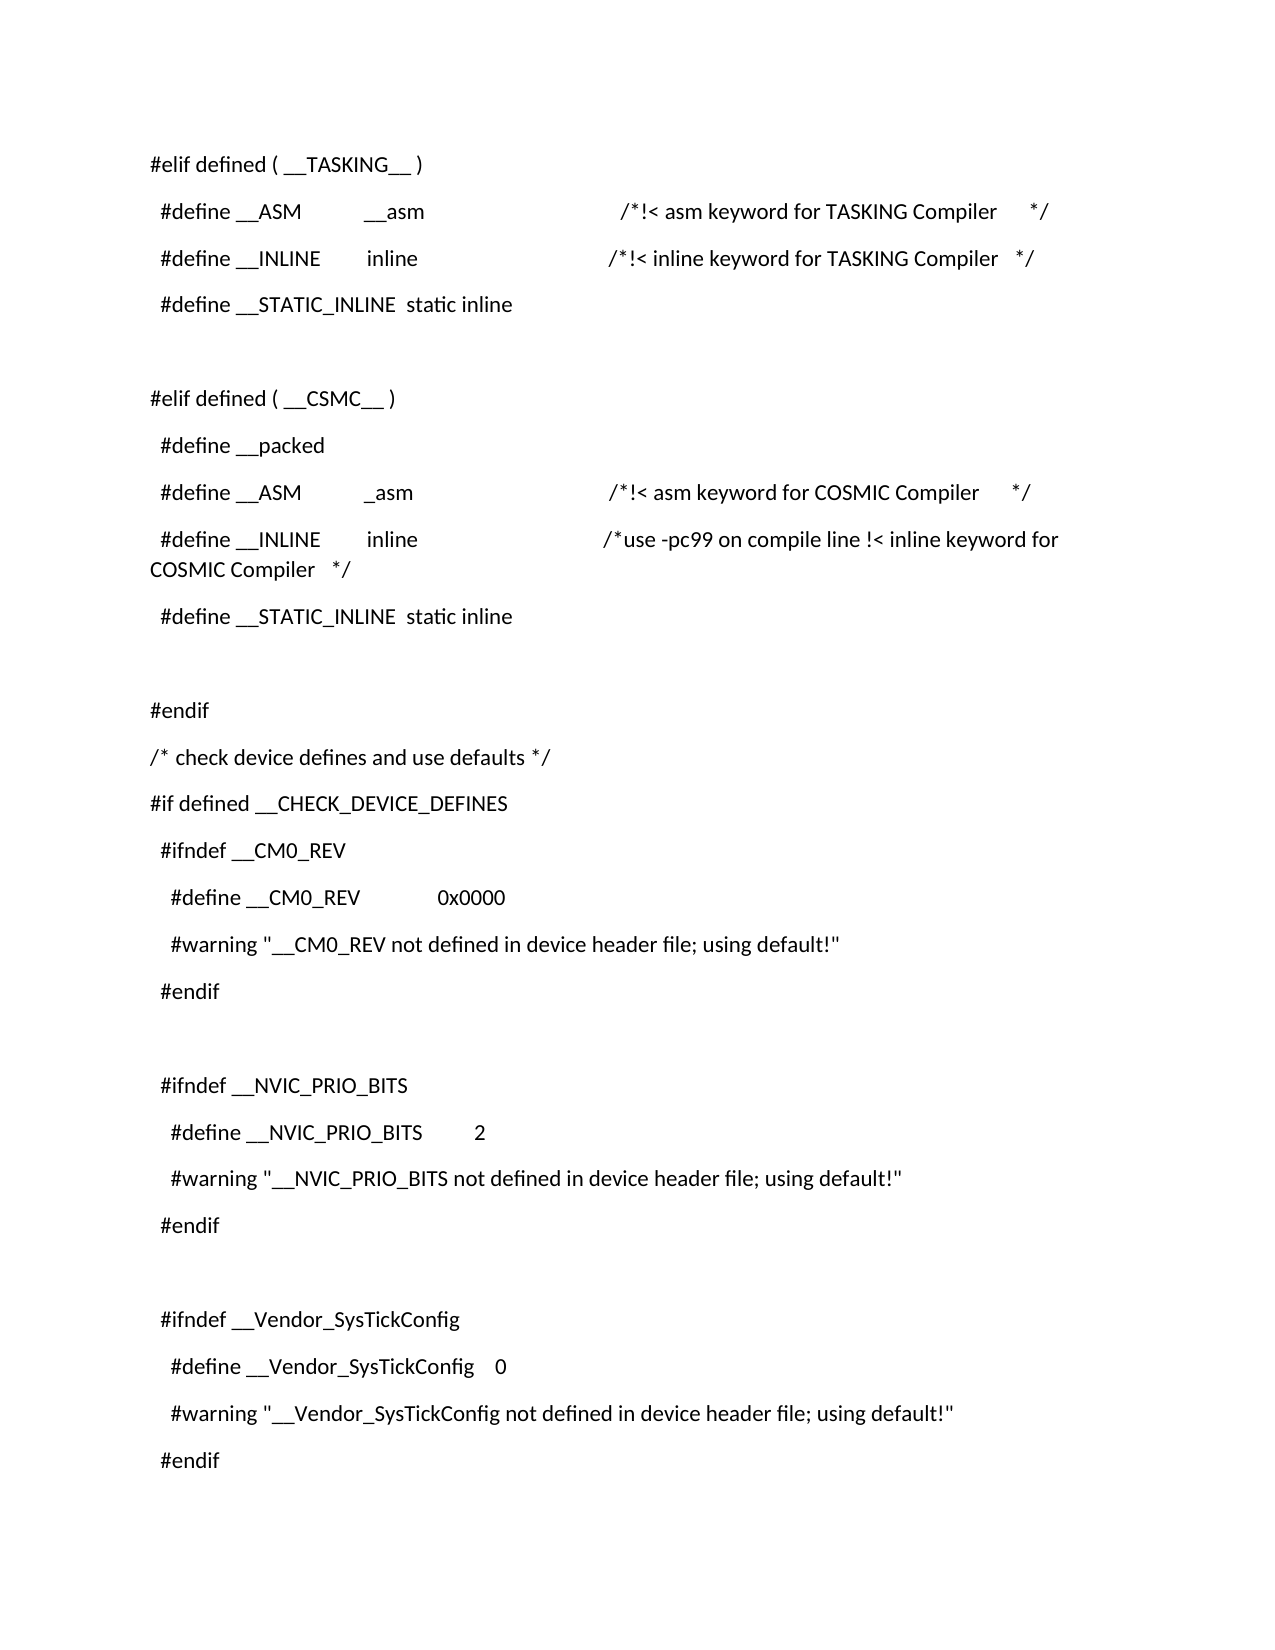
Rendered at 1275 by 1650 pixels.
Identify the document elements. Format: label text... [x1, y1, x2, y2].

text #elif defined ( __CSMC__ ) [150, 384, 1125, 412]
text #warning "__NVIC_PRIO_BITS not defined in device header file; using default!" [150, 1164, 1125, 1193]
text #if defined __CHECK_DEVICE_DEFINES [150, 789, 1125, 818]
text #ifndef __NVIC_PRIO_BITS [150, 1071, 1125, 1099]
text #endif [150, 977, 1125, 1005]
text #warning "__Vendor_SysTickConfig not defined in device header file; using default!" [150, 1399, 1125, 1427]
text #define __INLINE inline /*use -pc99 on compile line !< inline keyword for COSMIC Compiler */ [150, 525, 1125, 583]
text #endif [150, 696, 1125, 724]
text #define __packed [150, 431, 1125, 459]
text #define __STATIC_INLINE static inline [150, 291, 1125, 319]
text #define __ASM __asm /*!< asm keyword for TASKING Compiler */ [150, 197, 1125, 225]
text #endif [150, 1446, 1125, 1474]
text #ifndef __CM0_REV [150, 836, 1125, 864]
text #endif [150, 1211, 1125, 1239]
text #define __Vendor_SysTickConfig 0 [150, 1352, 1125, 1380]
text #define __ASM _asm /*!< asm keyword for COSMIC Compiler */ [150, 478, 1125, 506]
text /* check device defines and use defaults */ [150, 743, 1125, 771]
text #warning "__CM0_REV not defined in device header file; using default!" [150, 930, 1125, 958]
text #define __CM0_REV 0x0000 [150, 883, 1125, 911]
text #define __STATIC_INLINE static inline [150, 602, 1125, 630]
text #elif defined ( __TASKING__ ) [150, 150, 1125, 178]
text #define __NVIC_PRIO_BITS 2 [150, 1118, 1125, 1146]
text #ifndef __Vendor_SysTickConfig [150, 1305, 1125, 1333]
text #define __INLINE inline /*!< inline keyword for TASKING Compiler */ [150, 244, 1125, 272]
